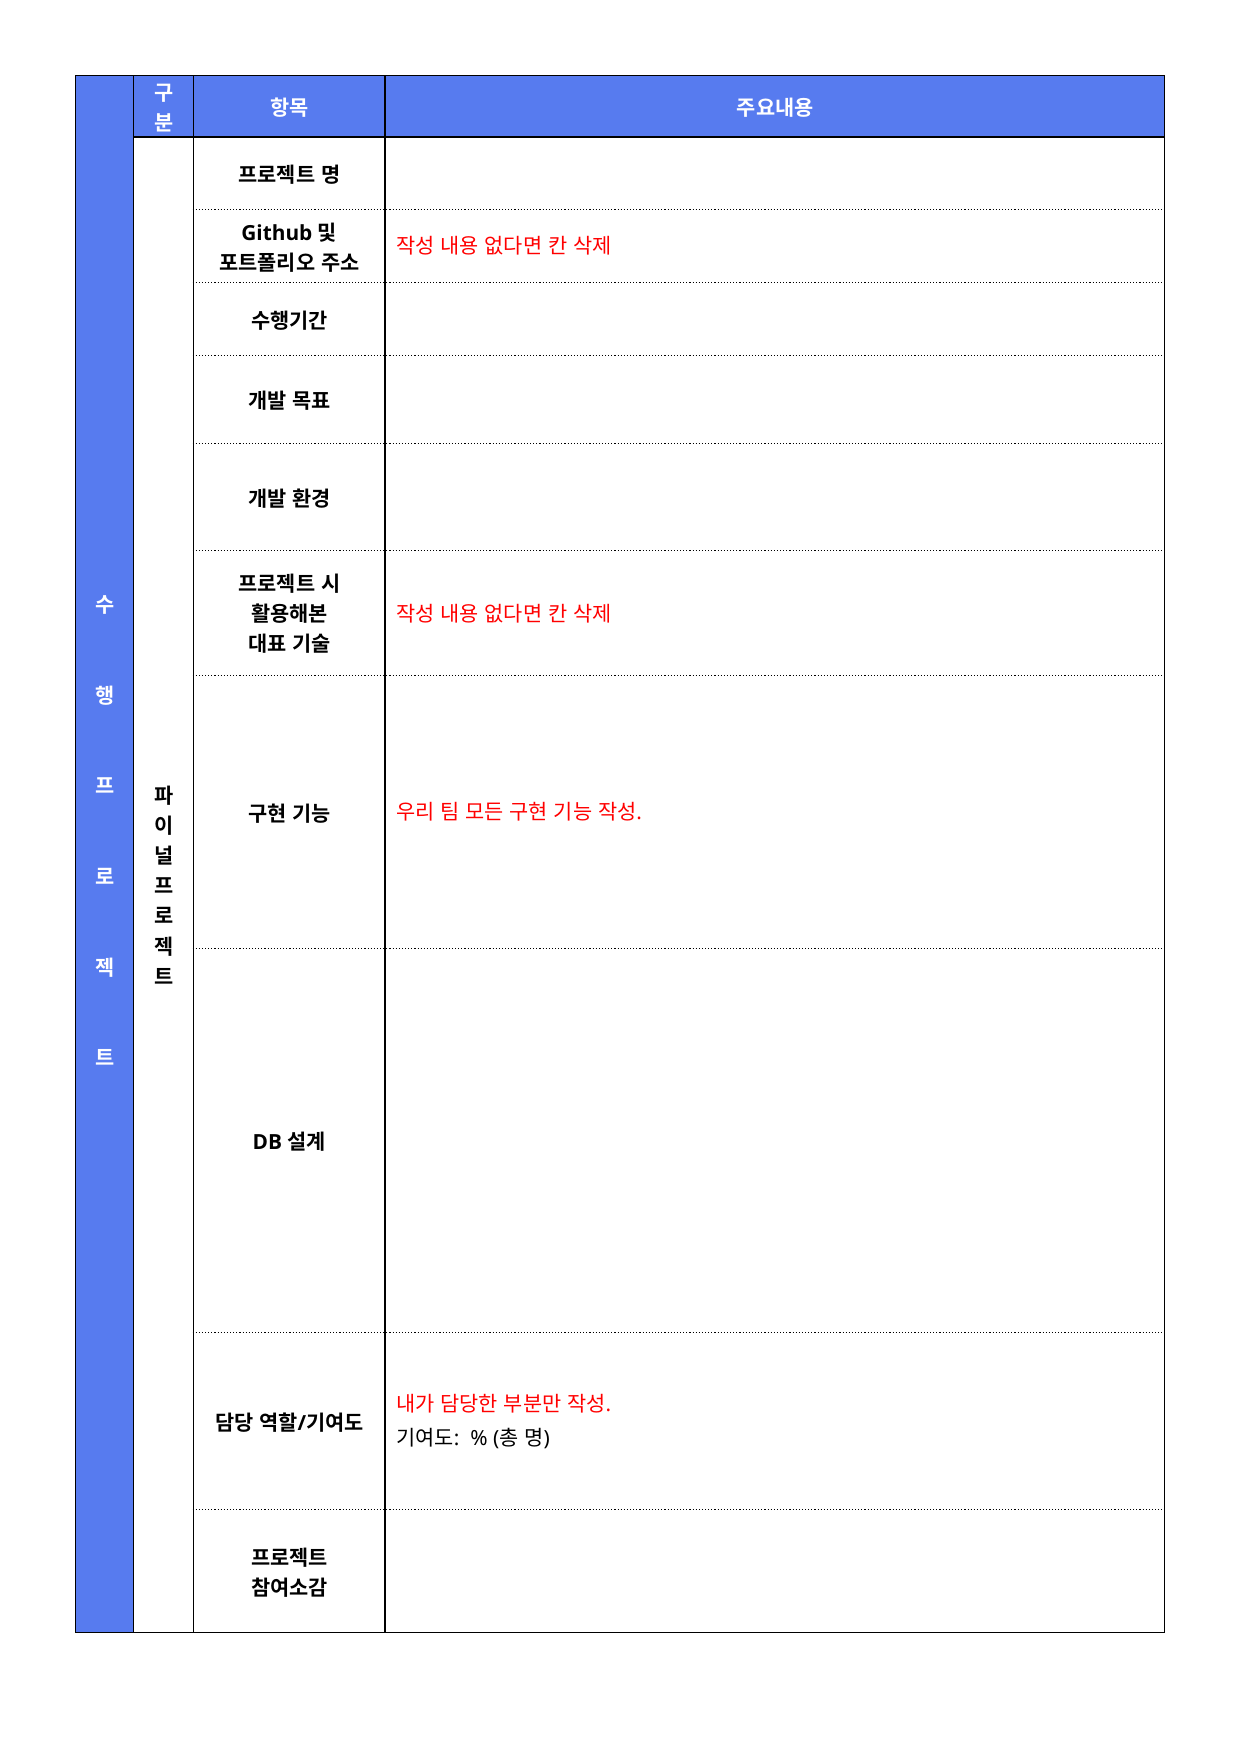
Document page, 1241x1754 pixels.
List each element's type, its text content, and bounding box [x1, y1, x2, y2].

table_header 주요내용 [386, 76, 1164, 136]
table_cell 파이널프로젝트 [134, 138, 193, 1632]
table_cell 프로젝트 시 활용해본 대표 기술 [194, 550, 384, 675]
table_cell 개발 목표 [194, 355, 384, 443]
table_cell [386, 1509, 1164, 1632]
table_cell Github 및 포트폴리오 주소 [194, 209, 384, 282]
table_cell 우리 팀 모든 구현 기능 작성. [386, 675, 1164, 948]
table_cell 내가 담당한 부분만 작성. 기여도: % (총 명) [386, 1332, 1164, 1509]
table_cell 작성 내용 없다면 칸 삭제 [386, 209, 1164, 282]
table_cell [386, 138, 1164, 209]
table_cell [386, 282, 1164, 355]
table_header 수행프로젝트 [76, 76, 133, 1632]
table_cell 프로젝트 참여소감 [194, 1509, 384, 1632]
table_cell [386, 355, 1164, 443]
table_cell 담당 역할/기여도 [194, 1332, 384, 1509]
table_cell 프로젝트 명 [194, 138, 384, 209]
table_cell 개발 환경 [194, 443, 384, 549]
table_header 항목 [194, 76, 384, 136]
table_cell [386, 443, 1164, 549]
table_cell 수행기간 [194, 282, 384, 355]
table_cell [386, 948, 1164, 1332]
table_header 구분 [134, 76, 193, 136]
table_cell 작성 내용 없다면 칸 삭제 [386, 550, 1164, 675]
table_cell 구현 기능 [194, 675, 384, 948]
table_cell DB 설계 [194, 948, 384, 1332]
